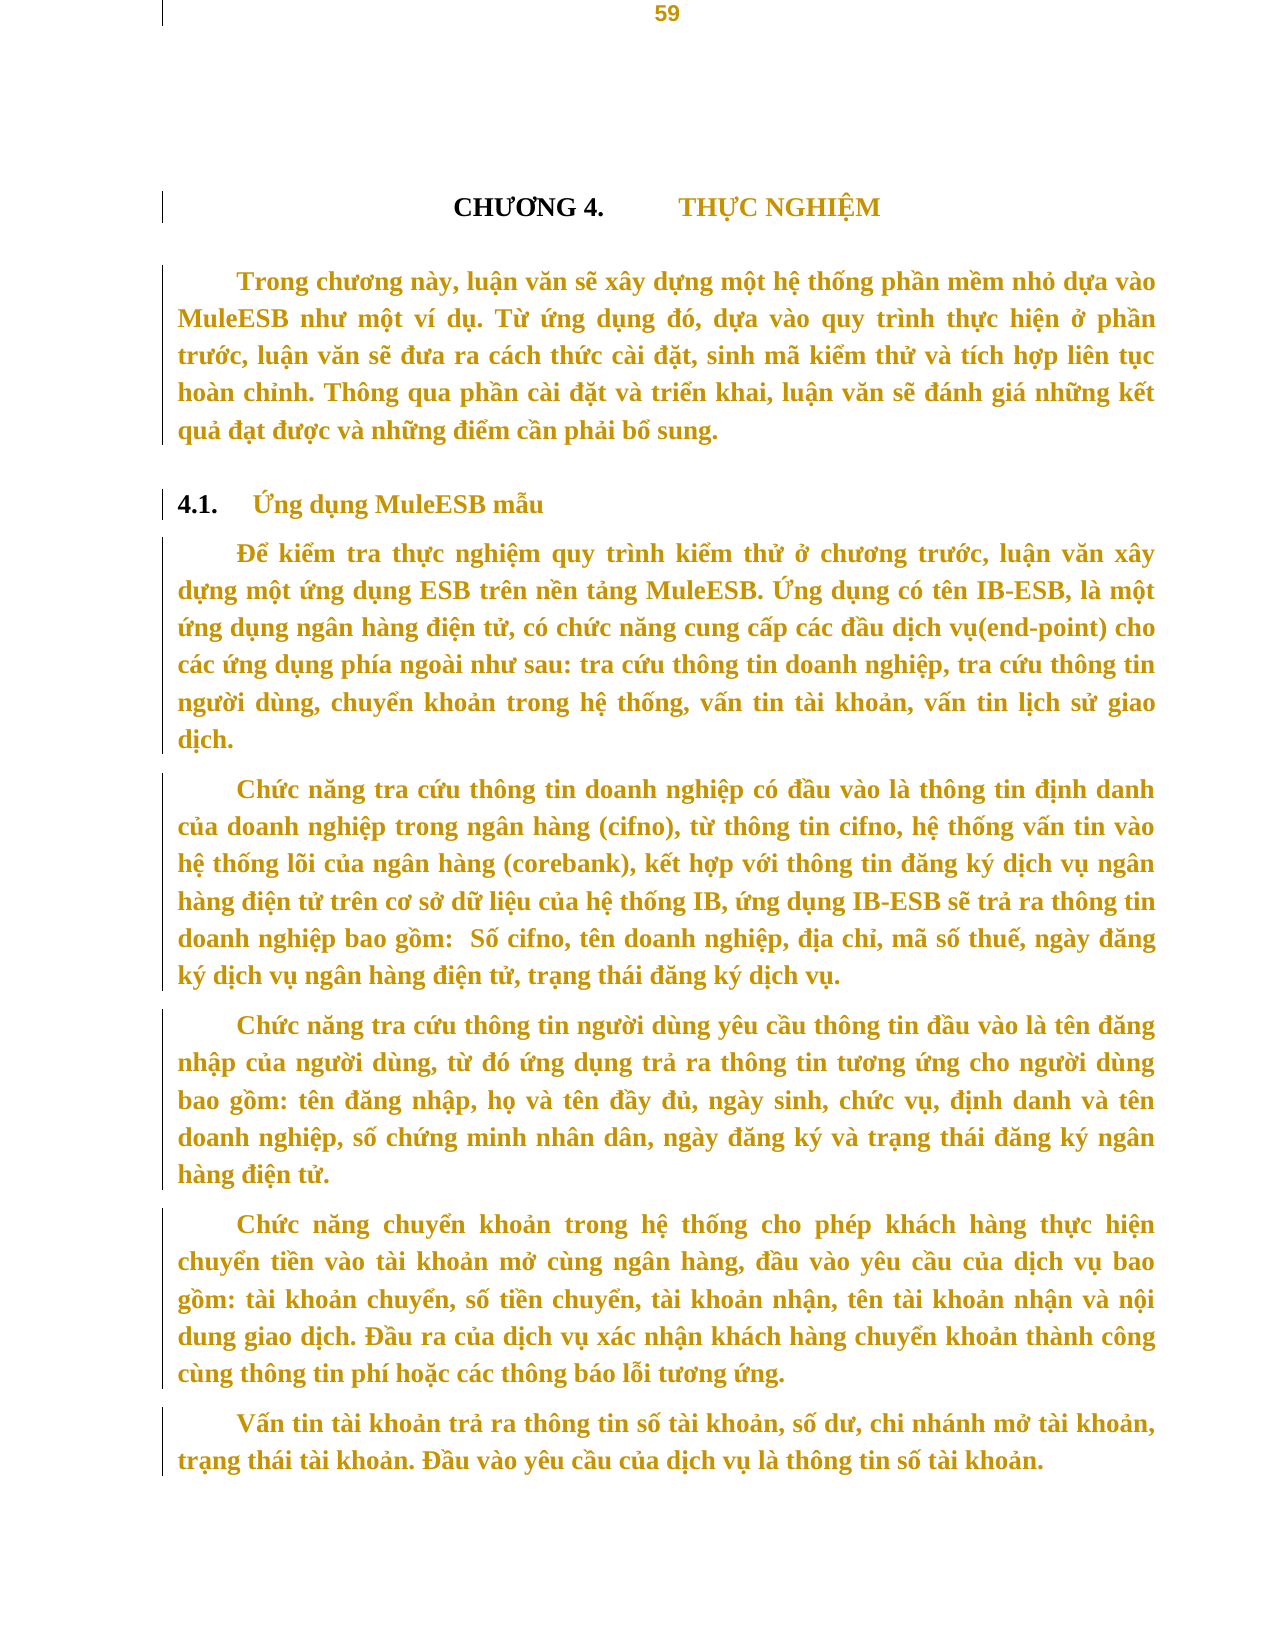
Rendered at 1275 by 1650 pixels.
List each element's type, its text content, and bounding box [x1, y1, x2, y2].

text Chức năng tra cứu thông tin doanh nghiệp có đầu vào là thông tin định danh của doanh nghiệp trong ngân hàng (cifno), từ thông tin cifno, hệ thống vấn tin vào hệ thống lõi của ngân hàng (corebank), kết hợp với thông tin đăng ký dịch vụ ngân hàng điện tử trên cơ sở dữ liệu của hệ thống IB, ứng dụng IB-ESB sẽ trả ra thông tin doanh nghiệp bao gồm: Số cifno, tên doanh nghiệp, địa chỉ, mã số thuế, ngày đăng ký dịch vụ ngân hàng điện tử, trạng thái đăng ký dịch vụ. [177, 773, 1157, 991]
text Để kiểm tra thực nghiệm quy trình kiểm thử ở chương trước, luận văn xây dựng một ứng dụng ESB trên nền tảng MuleESB. Ứng dụng có tên IB-ESB, là một ứng dụng ngân hàng điện tử, có chức năng cung cấp các đầu dịch vụ(end-point) cho các ứng dụng phía ngoài như sau: tra cứu thông tin doanh nghiệp, tra cứu thông tin người dùng, chuyển khoản trong hệ thống, vấn tin tài khoản, vấn tin lịch sử giao dịch. [177, 537, 1157, 754]
text Chức năng tra cứu thông tin người dùng yêu cầu thông tin đầu vào là tên đăng nhập của người dùng, từ đó ứng dụng trả ra thông tin tương ứng cho người dùng bao gồm: tên đăng nhập, họ và tên đầy đủ, ngày sinh, chức vụ, định danh và tên doanh nghiệp, số chứng minh nhân dân, ngày đăng ký và trạng thái đăng ký ngân hàng điện tử. [177, 1009, 1157, 1189]
subtitle THỰC NGHIỆM [177, 191, 1157, 222]
text Chức năng chuyển khoản trong hệ thống cho phép khách hàng thực hiện chuyển tiền vào tài khoản mở cùng ngân hàng, đầu vào yêu cầu của dịch vụ bao gồm: tài khoản chuyển, số tiền chuyển, tài khoản nhận, tên tài khoản nhận và nội dung giao dịch. Đầu ra của dịch vụ xác nhận khách hàng chuyển khoản thành công cùng thông tin phí hoặc các thông báo lỗi tương ứng. [177, 1208, 1157, 1388]
subtitle Ứng dụng MuleESB mẫu [177, 488, 1157, 520]
text Trong chương này, luận văn sẽ xây dựng một hệ thống phần mềm nhỏ dựa vào MuleESB như một ví dụ. Từ ứng dụng đó, dựa vào quy trình thực hiện ở phần trước, luận văn sẽ đưa ra cách thức cài đặt, sinh mã kiểm thử và tích hợp liên tục hoàn chỉnh. Thông qua phần cài đặt và triển khai, luận văn sẽ đánh giá những kết quả đạt được và những điểm cần phải bổ sung. [177, 264, 1157, 445]
text Vấn tin tài khoản trả ra thông tin số tài khoản, số dư, chi nhánh mở tài khoản, trạng thái tài khoản. Đầu vào yêu cầu của dịch vụ là thông tin số tài khoản. [177, 1407, 1157, 1476]
